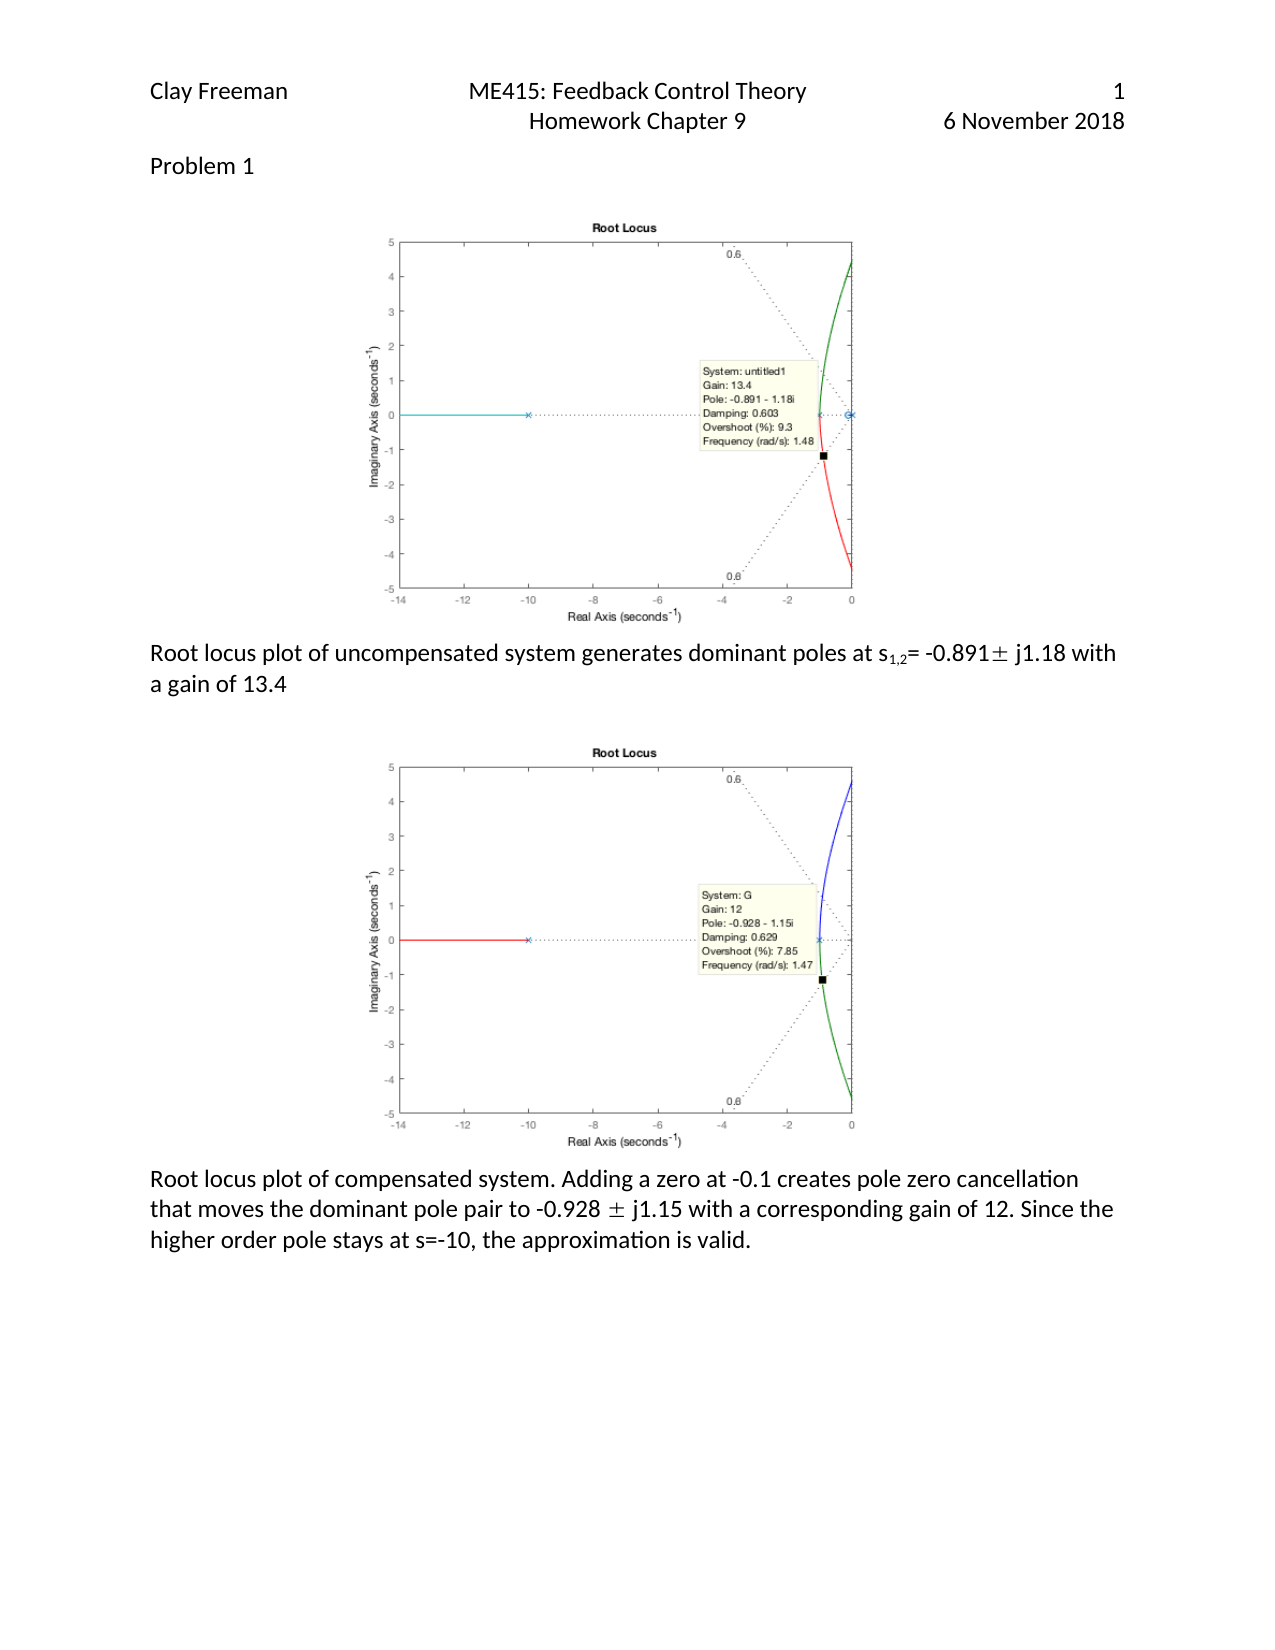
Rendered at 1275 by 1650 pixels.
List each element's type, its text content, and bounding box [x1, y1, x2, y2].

picture [308, 712, 909, 1163]
text Problem 1 [150, 150, 1125, 181]
picture [308, 187, 909, 638]
